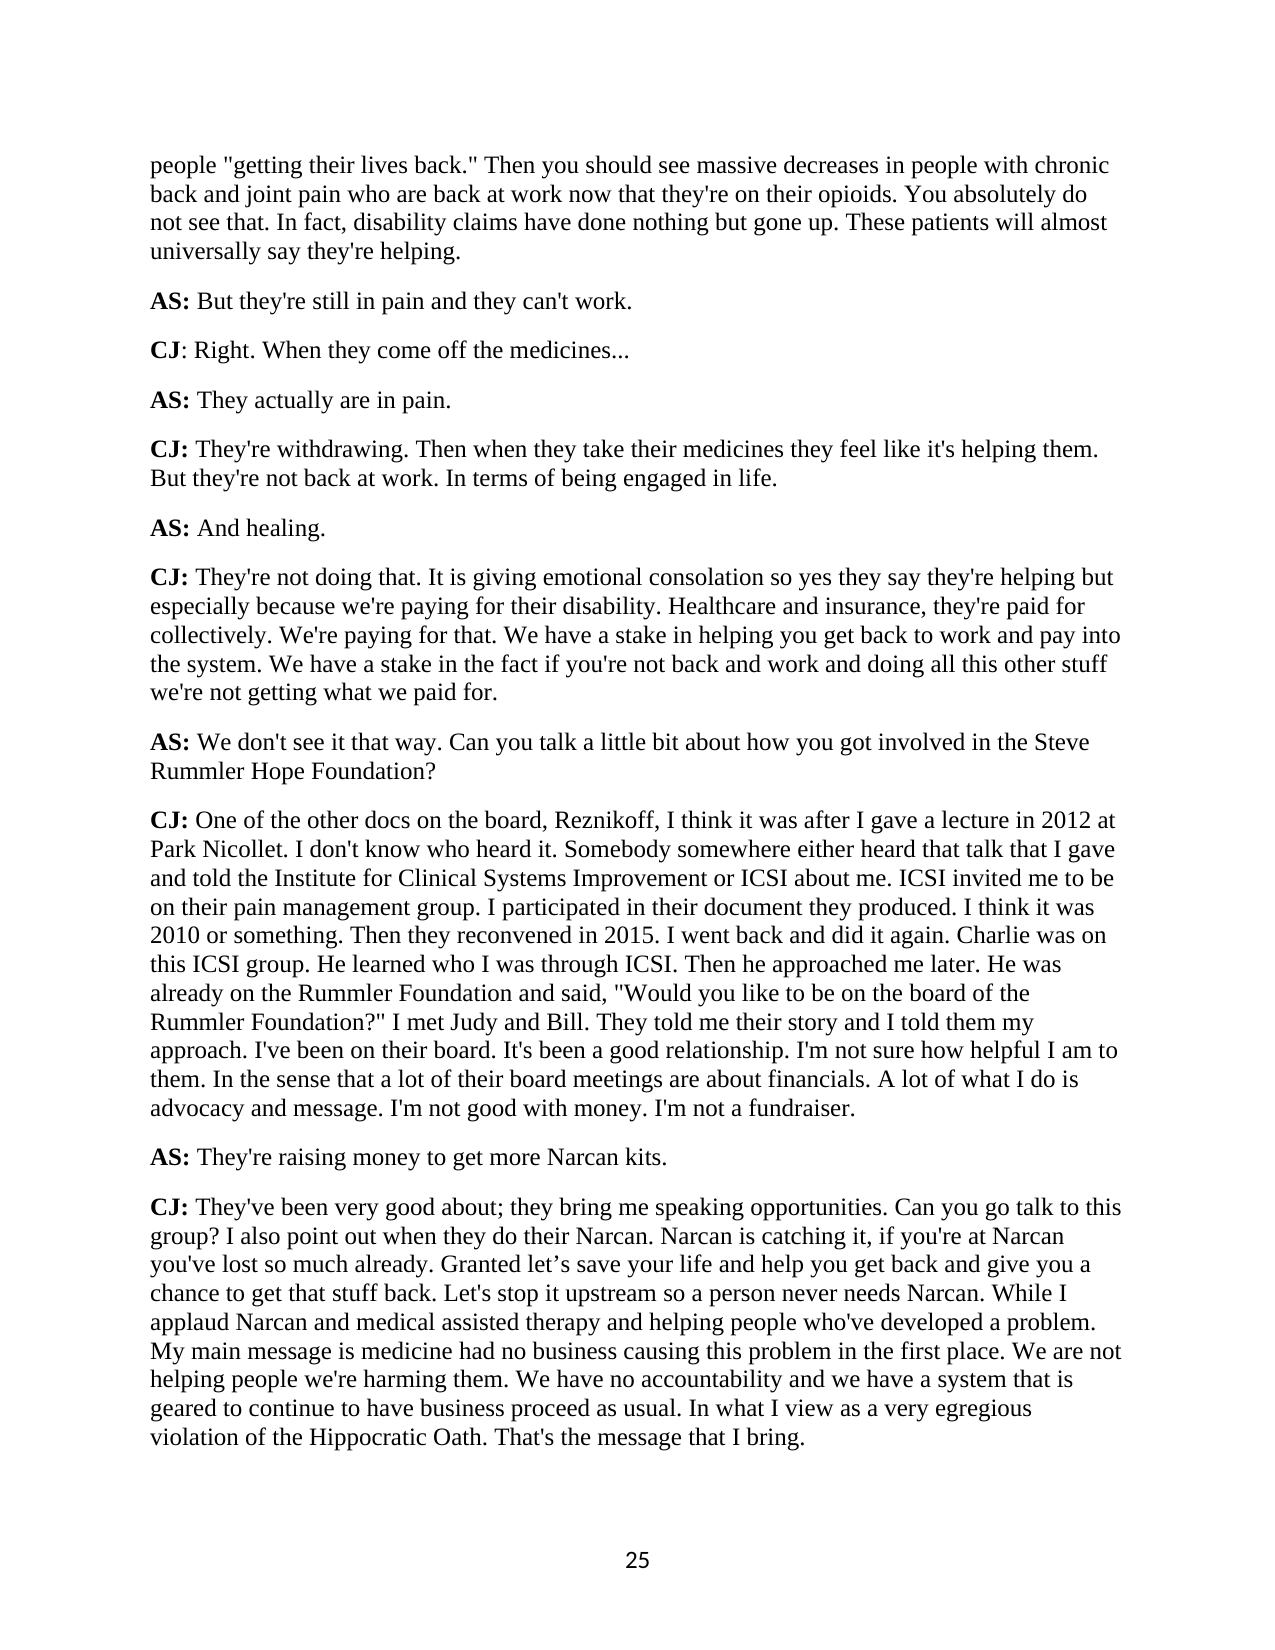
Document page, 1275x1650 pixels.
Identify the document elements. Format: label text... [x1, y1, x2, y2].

text CJ: Right. When they come off the medicines... [150, 335, 1125, 364]
text CJ: They've been very good about; they bring me speaking opportunities. Can you go talk to this group? I also point out when they do their Narcan. Narcan is catching it, if you're at Narcan you've lost so much already. Granted let’s save your life and help you get back and give you a chance to get that stuff back. Let's stop it upstream so a person never needs Narcan. While I applaud Narcan and medical assisted therapy and helping people who've developed a problem. My main message is medicine had no business causing this problem in the first place. We are not helping people we're harming them. We have no accountability and we have a system that is geared to continue to have business proceed as usual. In what I view as a very egregious violation of the Hippocratic Oath. That's the message that I bring. [150, 1192, 1125, 1451]
text AS: But they're still in pain and they can't work. [150, 286, 1125, 314]
text AS: We don't see it that way. Can you talk a little bit about how you got involved in the Steve Rummler Hope Foundation? [150, 727, 1125, 784]
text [150, 150, 1125, 265]
text AS: They're raising money to get more Narcan kits. [150, 1142, 1125, 1171]
text CJ: One of the other docs on the board, Reznikoff, I think it was after I gave a lecture in 2012 at Park Nicollet. I don't know who heard it. Somebody somewhere either heard that talk that I gave and told the Institute for Clinical Systems Improvement or ICSI about me. ICSI invited me to be on their pain management group. I participated in their document they produced. I think it was 2010 or something. Then they reconvened in 2015. I went back and did it again. Charlie was on this ICSI group. He learned who I was through ICSI. Then he approached me later. He was already on the Rummler Foundation and said, "Would you like to be on the board of the Rummler Foundation?" I met Judy and Bill. They told me their story and I told them my approach. I've been on their board. It's been a good relationship. I'm not sure how helpful I am to them. In the sense that a lot of their board meetings are about financials. A lot of what I do is advocacy and message. I'm not good with money. I'm not a fundraiser. [150, 805, 1125, 1122]
text AS: And healing. [150, 513, 1125, 542]
text AS: They actually are in pain. [150, 385, 1125, 414]
text CJ: They're withdrawing. Then when they take their medicines they feel like it's helping them. But they're not back at work. In terms of being engaged in life. [150, 434, 1125, 492]
text CJ: They're not doing that. It is giving emotional consolation so yes they say they're helping but especially because we're paying for their disability. Healthcare and insurance, they're paid for collectively. We're paying for that. We have a stake in helping you get back to work and pay into the system. We have a stake in the fact if you're not back and work and doing all this other stuff we're not getting what we paid for. [150, 562, 1125, 706]
